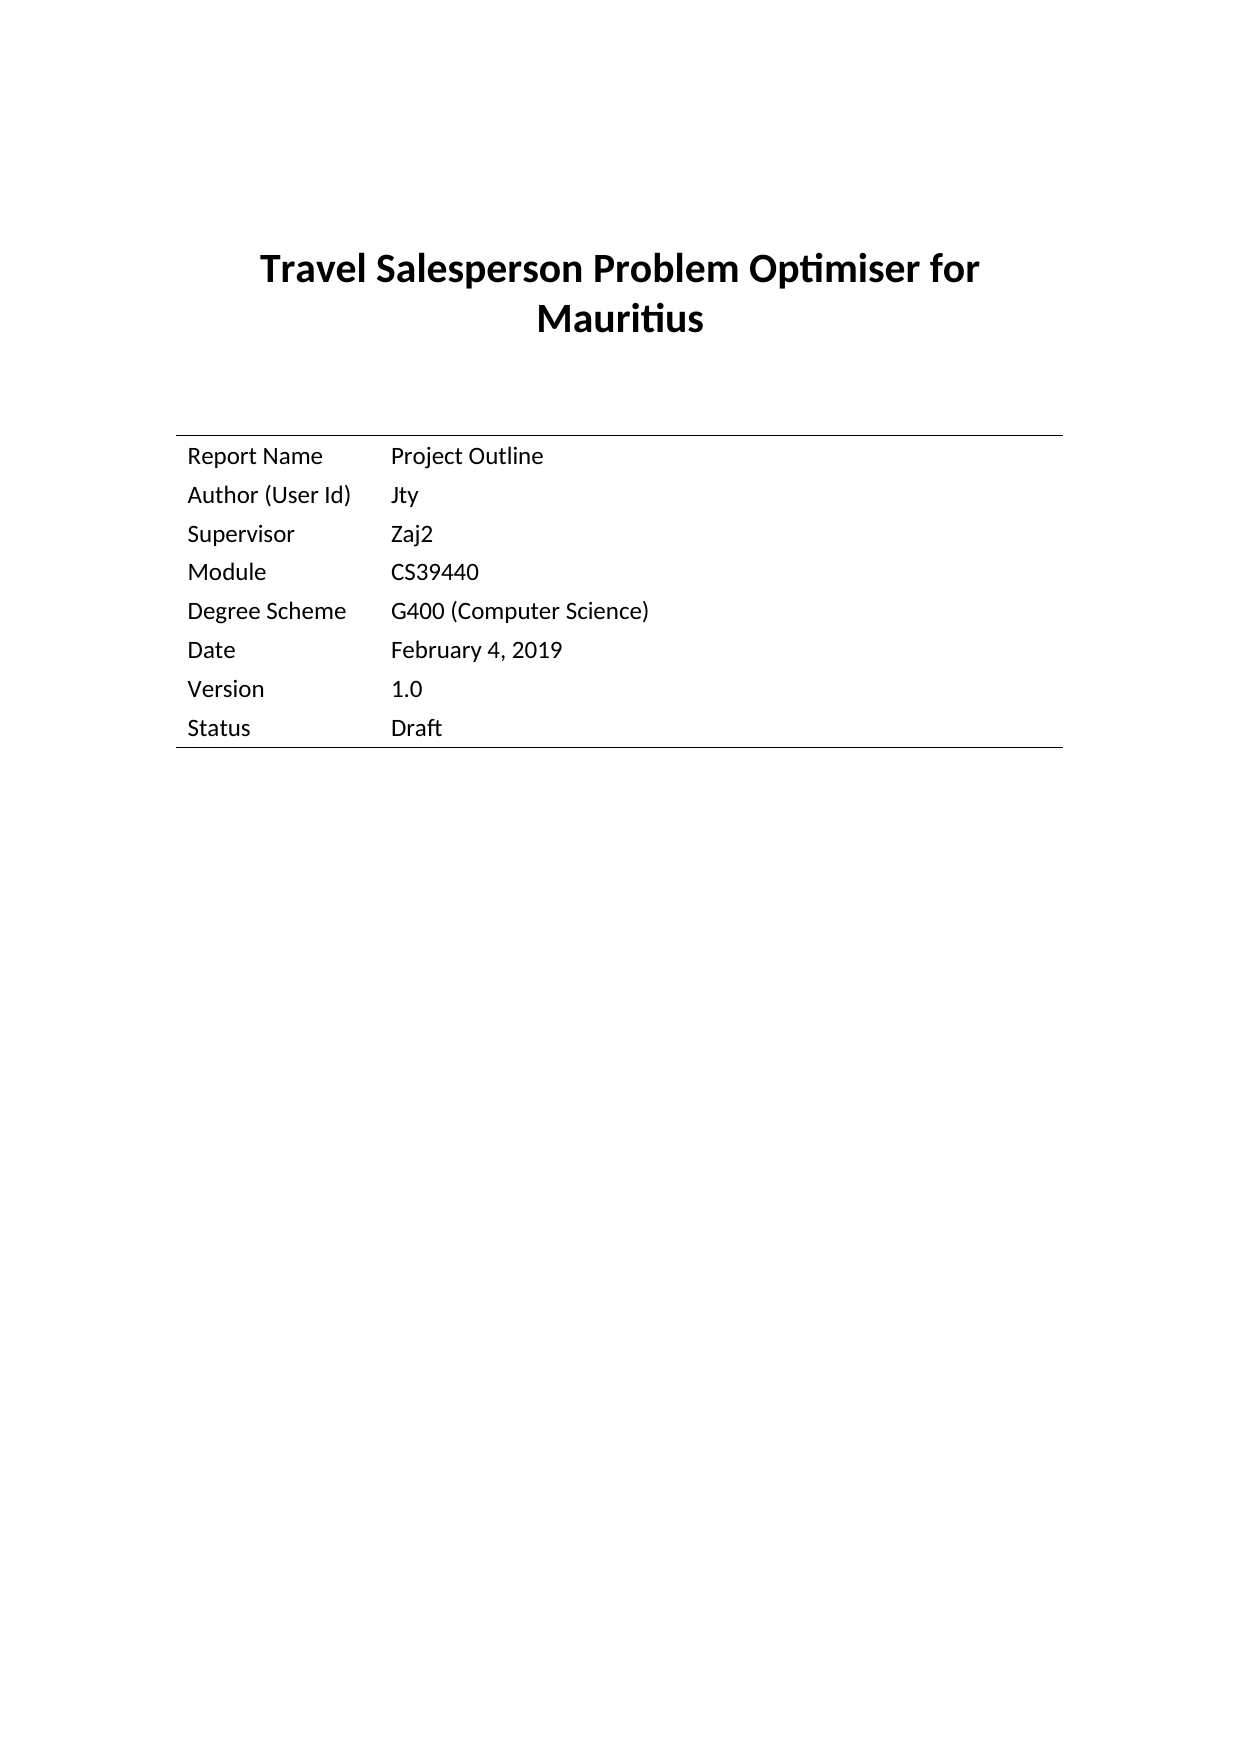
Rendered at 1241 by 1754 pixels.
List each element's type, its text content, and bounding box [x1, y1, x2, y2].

table_cell 1.0 [380, 669, 1063, 708]
table_cell February 4, 2019 [380, 630, 1063, 669]
table_cell Status [176, 708, 379, 747]
table_cell G400 (Computer Science) [380, 591, 1063, 630]
table_cell Author (User Id) [176, 475, 379, 513]
table_cell Date [176, 630, 379, 669]
table_cell Version [176, 669, 379, 708]
table_cell CS39440 [380, 553, 1063, 591]
table_header Project Outline [380, 436, 1063, 475]
table_cell Draft [380, 708, 1063, 747]
table_cell Zaj2 [380, 514, 1063, 552]
table_header Report Name [176, 436, 379, 475]
text Travel Salesperson Problem Optimiser for Mauritius [187, 242, 1053, 343]
table_cell Supervisor [176, 514, 379, 552]
table_cell Module [176, 553, 379, 591]
table_cell Jty [380, 475, 1063, 513]
table_cell Degree Scheme [176, 591, 379, 630]
